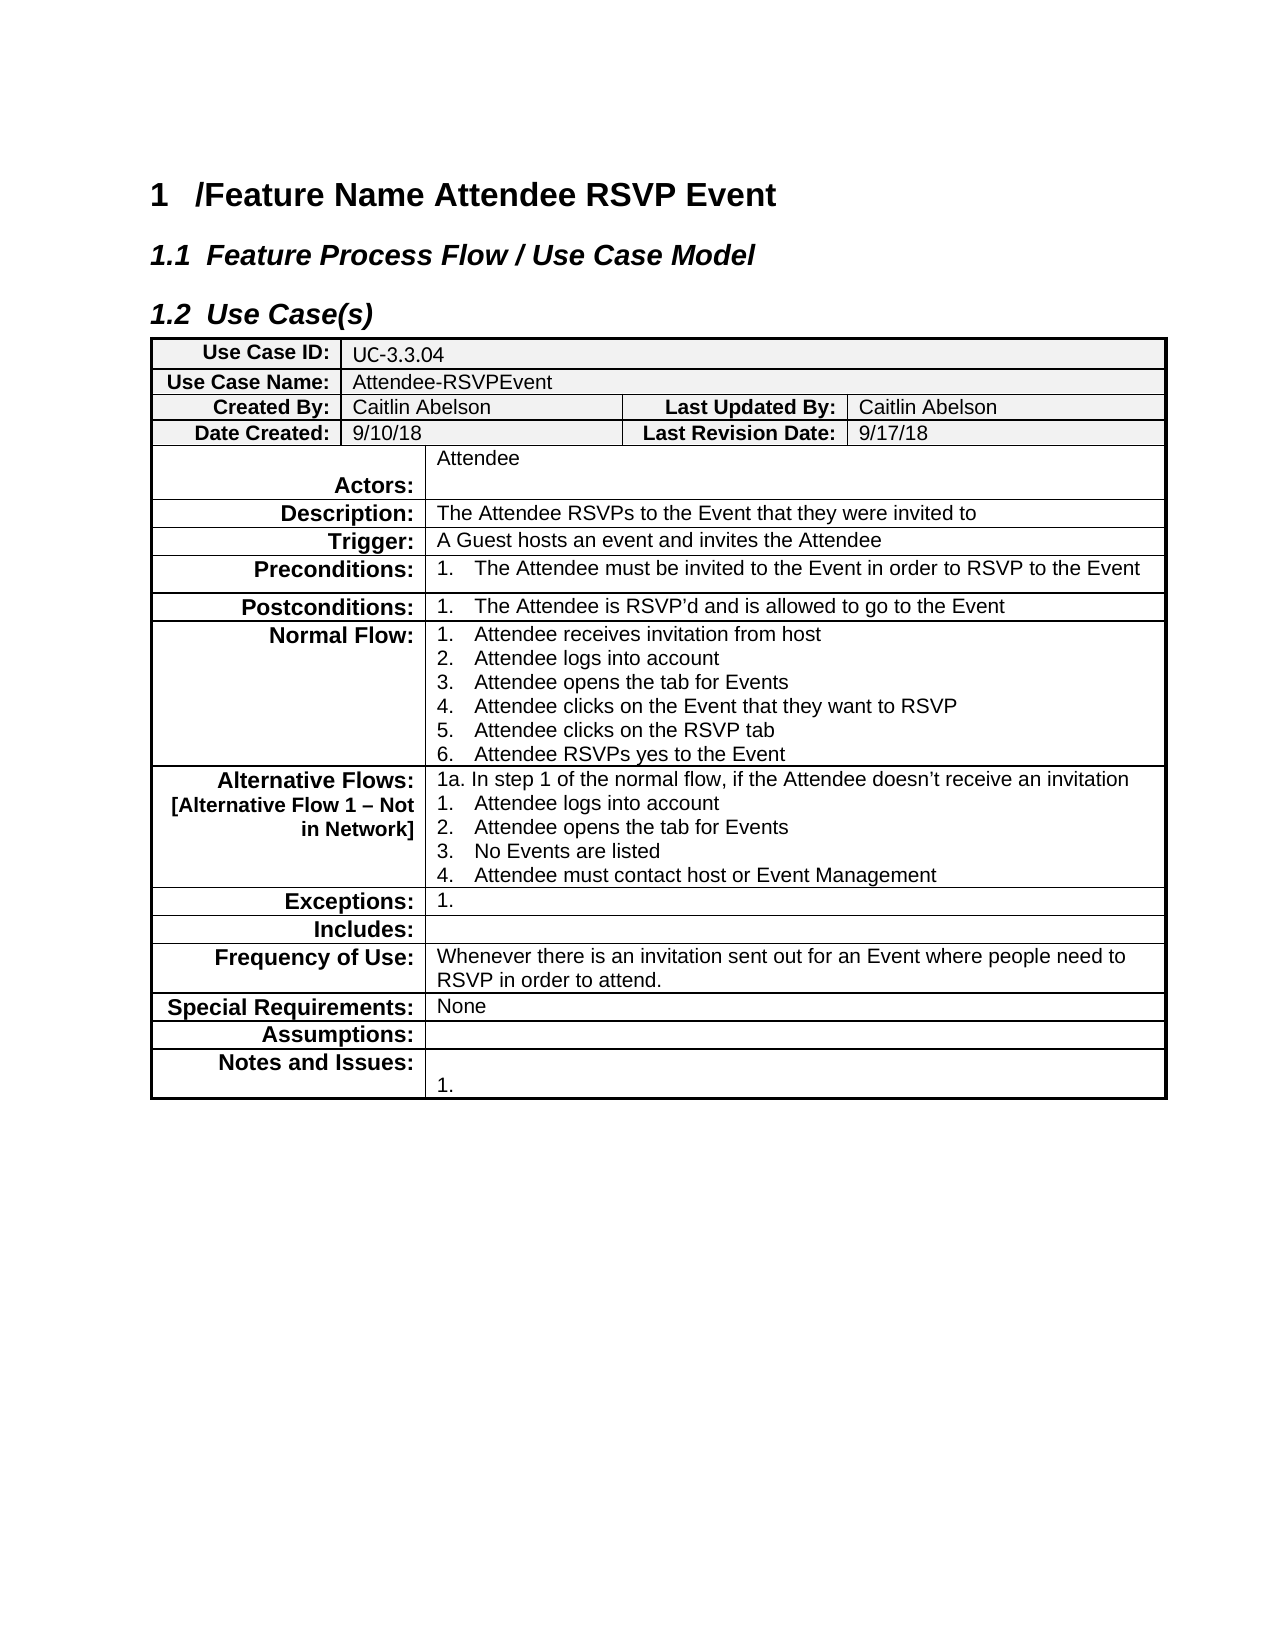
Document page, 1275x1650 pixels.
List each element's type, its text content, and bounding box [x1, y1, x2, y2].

table_cell Last Updated By: [623, 395, 847, 419]
table_cell Whenever there is an invitation sent out for an Event where people need to RSVP in order to attend. [426, 944, 1164, 992]
table_cell Includes: [153, 916, 425, 942]
table_cell Alternative Flows: [Alternative Flow 1 – Not in Network] [153, 767, 425, 887]
table_cell Actors: [153, 446, 425, 499]
table_cell Last Revision Date: [623, 421, 847, 444]
table_cell Caitlin Abelson [342, 395, 622, 419]
table_cell Frequency of Use: [153, 944, 425, 992]
table_cell Notes and Issues: [153, 1050, 425, 1097]
table_cell Description: [153, 500, 425, 527]
table_cell 1a. In step 1 of the normal flow, if the Attendee doesn’t receive an invitation Attendee logs into account Attendee opens the tab for Events No Events are listed Attendee must contact host or Event Management [426, 767, 1164, 887]
table_cell Normal Flow: [153, 622, 425, 765]
table_cell Preconditions: [153, 556, 425, 592]
table_cell [426, 888, 1164, 914]
table_cell A Guest hosts an event and invites the Attendee [426, 528, 1164, 554]
table_cell 9/17/18 [848, 421, 1164, 444]
table_cell Created By: [153, 395, 340, 419]
table_cell The Attendee must be invited to the Event in order to RSVP to the Event [426, 556, 1164, 592]
table_cell [426, 1022, 1164, 1048]
subtitle Use Case(s) [150, 297, 1125, 331]
table_cell [426, 1050, 1164, 1097]
subtitle /Feature Name Attendee RSVP Event [150, 175, 1125, 213]
table_header UC-3.3.04 [342, 340, 1164, 368]
subtitle Feature Process Flow / Use Case Model [150, 238, 1125, 272]
table_cell 9/10/18 [342, 421, 622, 444]
table_cell Attendee [426, 446, 1164, 499]
table_cell [426, 916, 1164, 942]
table_cell Attendee receives invitation from host Attendee logs into account Attendee opens the tab for Events Attendee clicks on the Event that they want to RSVP Attendee clicks on the RSVP tab Attendee RSVPs yes to the Event [426, 622, 1164, 765]
table_cell Date Created: [153, 421, 340, 444]
table_cell Attendee-RSVPEvent [342, 370, 1164, 393]
table_cell Postconditions: [153, 594, 425, 620]
table_cell Caitlin Abelson [848, 395, 1164, 419]
table_cell Trigger: [153, 528, 425, 554]
table_cell Use Case Name: [153, 370, 340, 393]
table_cell Special Requirements: [153, 994, 425, 1020]
table_cell The Attendee is RSVP’d and is allowed to go to the Event [426, 594, 1164, 620]
table_cell None [426, 994, 1164, 1020]
table_cell Assumptions: [153, 1022, 425, 1048]
table_cell Exceptions: [153, 888, 425, 914]
table_cell The Attendee RSVPs to the Event that they were invited to [426, 500, 1164, 527]
table_header Use Case ID: [153, 340, 340, 368]
